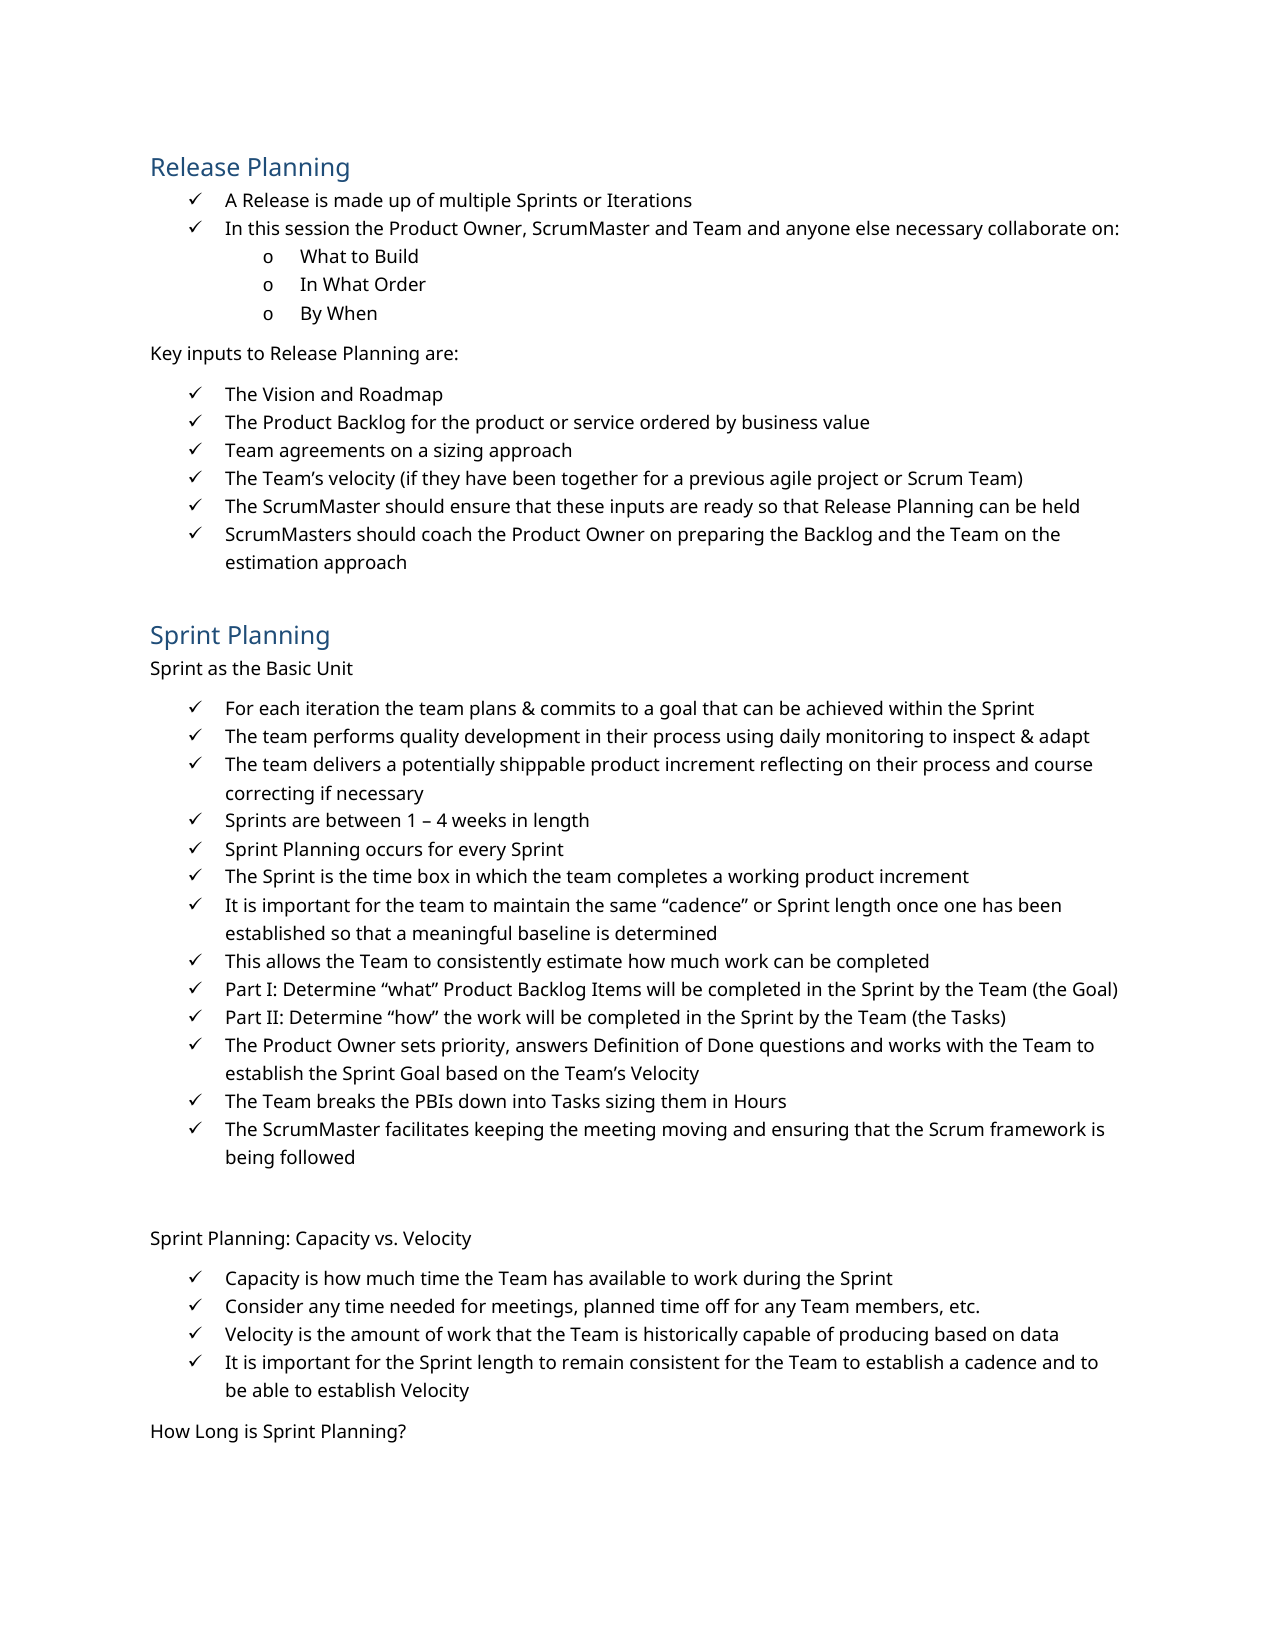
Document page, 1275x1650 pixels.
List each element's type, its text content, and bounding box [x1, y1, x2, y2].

list By When [262, 300, 1125, 326]
list In What Order [262, 272, 1125, 297]
list The Sprint is the time box in which the team completes a working product increment [187, 864, 1125, 889]
subtitle Sprint Planning [150, 618, 1125, 652]
list For each iteration the team plans & commits to a goal that can be achieved within the Sprint [187, 696, 1125, 721]
list Sprint Planning occurs for every Sprint [187, 836, 1125, 861]
list The team delivers a potentially shippable product increment reflecting on their process and course correcting if necessary [187, 752, 1125, 805]
text Key inputs to Release Planning are: [150, 341, 1125, 366]
list The Product Backlog for the product or service ordered by business value [187, 409, 1125, 435]
list The Product Owner sets priority, answers Definition of Done questions and works with the Team to establish the Sprint Goal based on the Team’s Velocity [187, 1032, 1125, 1086]
list This allows the Team to consistently estimate how much work can be completed [187, 948, 1125, 973]
list Sprints are between 1 – 4 weeks in length [187, 808, 1125, 833]
list Team agreements on a sizing approach [187, 437, 1125, 463]
text How Long is Sprint Planning? [150, 1418, 1125, 1444]
list It is important for the team to maintain the same “cadence” or Sprint length once one has been established so that a meaningful baseline is determined [187, 892, 1125, 945]
list Part I: Determine “what” Product Backlog Items will be completed in the Sprint by the Team (the Goal) [187, 976, 1125, 1001]
list The Team breaks the PBIs down into Tasks sizing them in Hours [187, 1088, 1125, 1113]
list What to Build [262, 243, 1125, 269]
list Part II: Determine “how” the work will be completed in the Sprint by the Team (the Tasks) [187, 1004, 1125, 1029]
list Velocity is the amount of work that the Team is historically capable of producing based on data [187, 1322, 1125, 1347]
list A Release is made up of multiple Sprints or Iterations [187, 187, 1125, 213]
list It is important for the Sprint length to remain consistent for the Team to establish a cadence and to be able to establish Velocity [187, 1350, 1125, 1403]
list ScrumMasters should coach the Product Owner on preparing the Backlog and the Team on the estimation approach [187, 521, 1125, 575]
list The ScrumMaster facilitates keeping the meeting moving and ensuring that the Scrum framework is being followed [187, 1116, 1125, 1169]
list In this session the Product Owner, ScrumMaster and Team and anyone else necessary collaborate on: [187, 215, 1125, 241]
subtitle Release Planning [150, 150, 1125, 184]
list The team performs quality development in their process using daily monitoring to inspect & adapt [187, 724, 1125, 749]
list Consider any time needed for meetings, planned time off for any Team members, etc. [187, 1294, 1125, 1319]
text Sprint as the Basic Unit [150, 655, 1125, 681]
list The Vision and Roadmap [187, 381, 1125, 407]
list The ScrumMaster should ensure that these inputs are ready so that Release Planning can be held [187, 493, 1125, 519]
list Capacity is how much time the Team has available to work during the Sprint [187, 1266, 1125, 1291]
list The Team’s velocity (if they have been together for a previous agile project or Scrum Team) [187, 465, 1125, 491]
text Sprint Planning: Capacity vs. Velocity [150, 1225, 1125, 1251]
